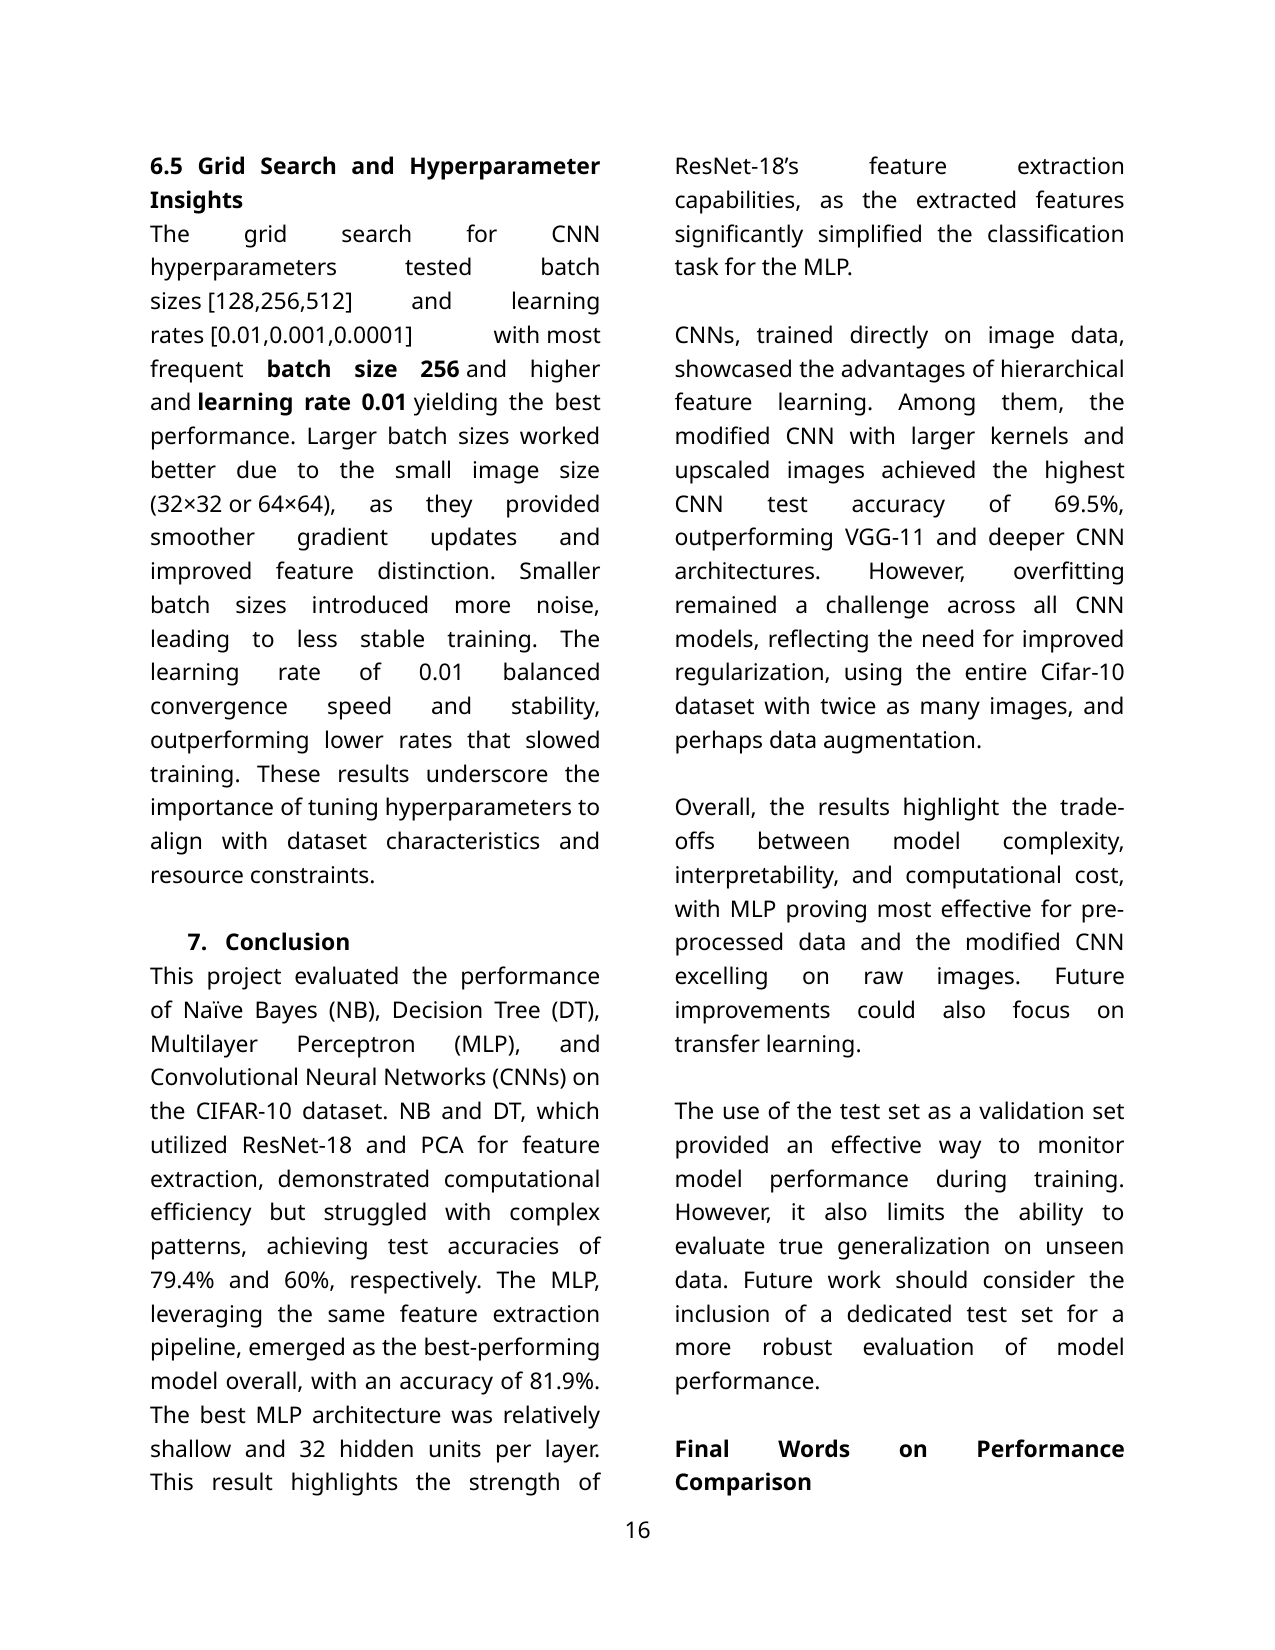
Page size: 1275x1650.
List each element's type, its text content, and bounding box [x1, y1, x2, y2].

list Conclusion [187, 926, 601, 957]
text Final Words on Performance Comparison [674, 1432, 1125, 1497]
text 6.5 Grid Search and Hyperparameter Insights [150, 150, 601, 215]
text This project evaluated the performance of Naïve Bayes (NB), Decision Tree (DT), Multilayer Perceptron (MLP), and Convolutional Neural Networks (CNNs) on the CIFAR-10 dataset. NB and DT, which utilized ResNet-18 and PCA for feature extraction, demonstrated computational efficiency but struggled with complex patterns, achieving test accuracies of 79.4% and 60%, respectively. The MLP, leveraging the same feature extraction pipeline, emerged as the best-performing model overall, with an accuracy of 81.9%. The best MLP architecture was relatively shallow and 32 hidden units per layer. This result highlights the strength of ResNet-18’s feature extraction capabilities, as the extracted features significantly simplified the classification task for the MLP. [674, 150, 1125, 282]
text This project evaluated the performance of Naïve Bayes (NB), Decision Tree (DT), Multilayer Perceptron (MLP), and Convolutional Neural Networks (CNNs) on the CIFAR-10 dataset. NB and DT, which utilized ResNet-18 and PCA for feature extraction, demonstrated computational efficiency but struggled with complex patterns, achieving test accuracies of 79.4% and 60%, respectively. The MLP, leveraging the same feature extraction pipeline, emerged as the best-performing model overall, with an accuracy of 81.9%. The best MLP architecture was relatively shallow and 32 hidden units per layer. This result highlights the strength of ResNet-18’s feature extraction capabilities, as the extracted features significantly simplified the classification task for the MLP. [150, 960, 601, 1497]
text Overall, the results highlight the trade-offs between model complexity, interpretability, and computational cost, with MLP proving most effective for pre-processed data and the modified CNN excelling on raw images. Future improvements could also focus on transfer learning. [674, 791, 1125, 1059]
text The use of the test set as a validation set provided an effective way to monitor model performance during training. However, it also limits the ability to evaluate true generalization on unseen data. Future work should consider the inclusion of a dedicated test set for a more robust evaluation of model performance. [674, 1095, 1125, 1396]
text The grid search for CNN hyperparameters tested batch sizes [128,256,512] and learning rates [0.01,0.001,0.0001] with most frequent batch size 256 and higher and learning rate 0.01 yielding the best performance. Larger batch sizes worked better due to the small image size (32×32 or 64×64), as they provided smoother gradient updates and improved feature distinction. Smaller batch sizes introduced more noise, leading to less stable training. The learning rate of 0.01 balanced convergence speed and stability, outperforming lower rates that slowed training. These results underscore the importance of tuning hyperparameters to align with dataset characteristics and resource constraints. [150, 217, 601, 890]
text CNNs, trained directly on image data, showcased the advantages of hierarchical feature learning. Among them, the modified CNN with larger kernels and upscaled images achieved the highest CNN test accuracy of 69.5%, outperforming VGG-11 and deeper CNN architectures. However, overfitting remained a challenge across all CNN models, reflecting the need for improved regularization, using the entire Cifar-10 dataset with twice as many images, and perhaps data augmentation. [674, 319, 1125, 755]
